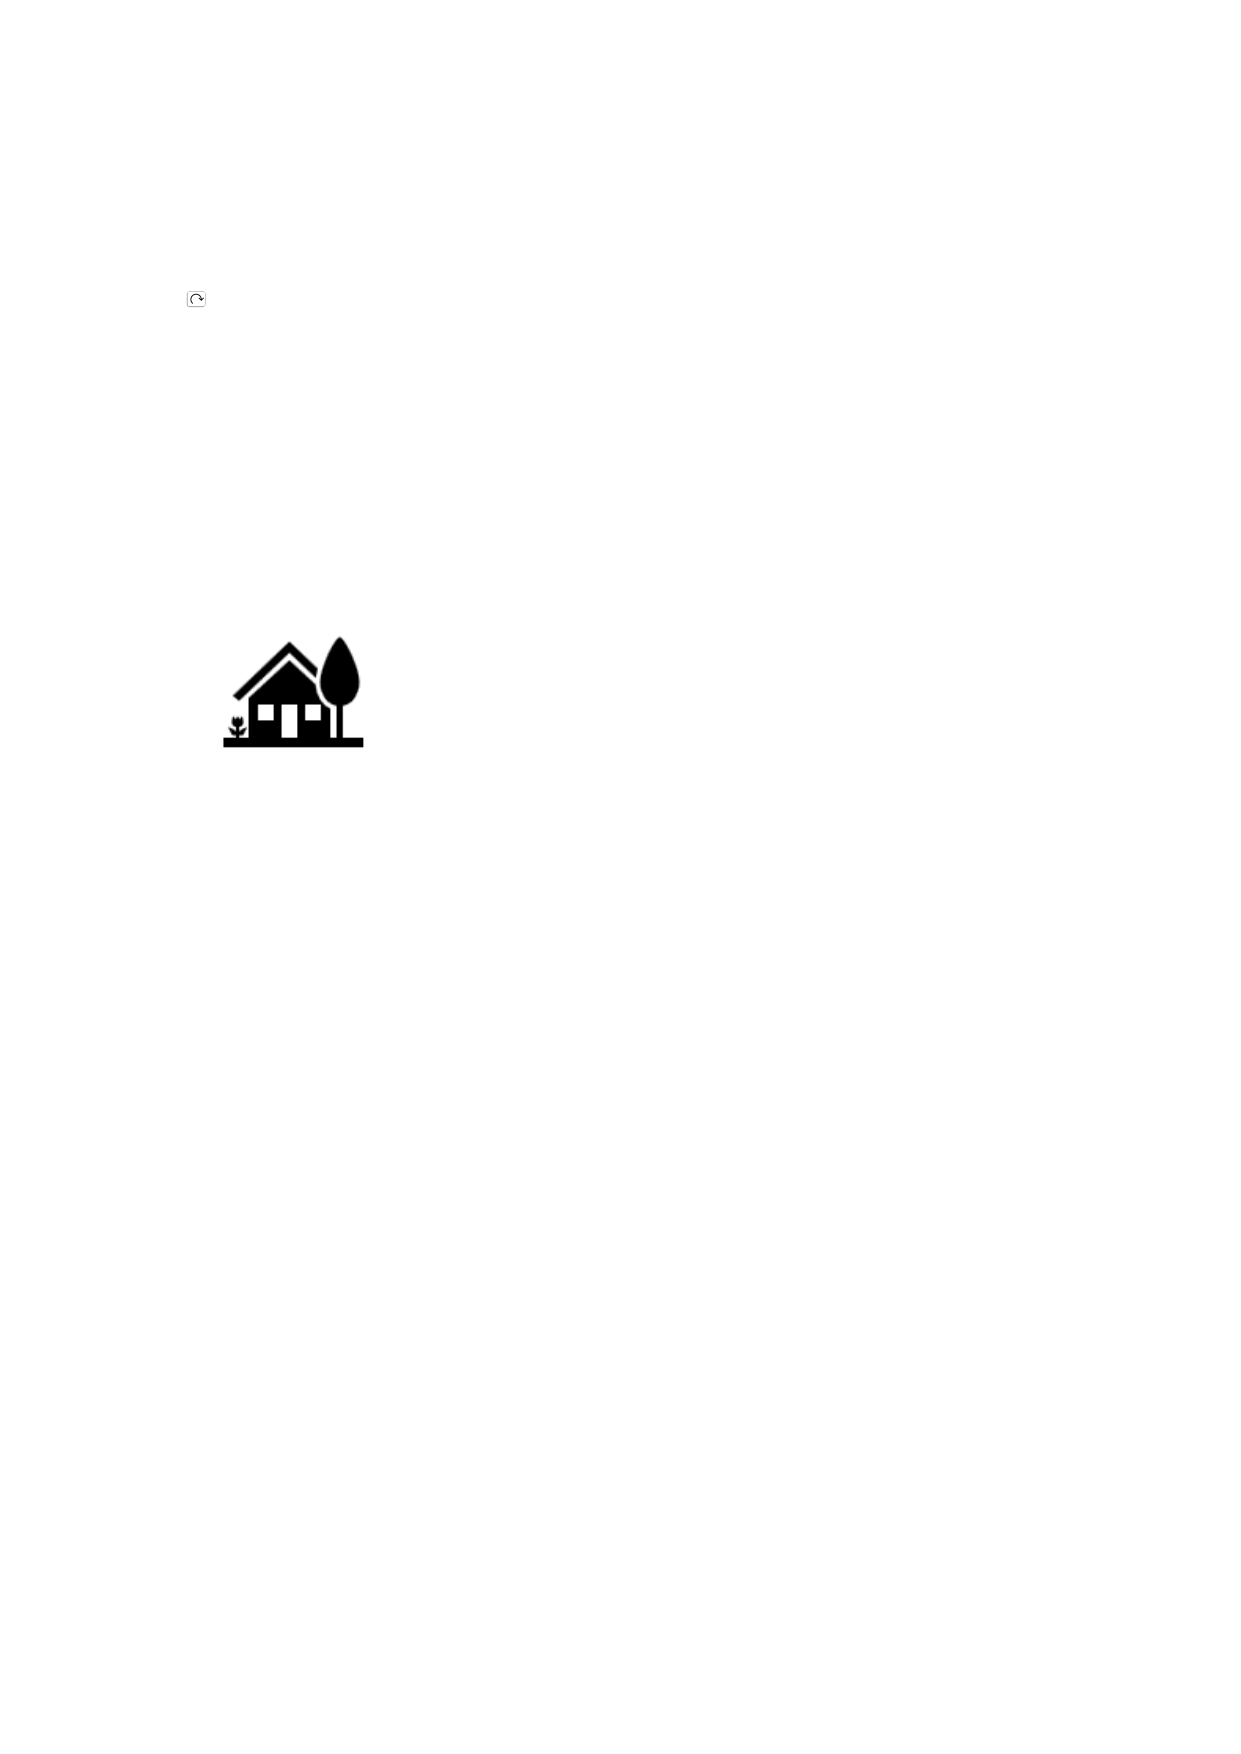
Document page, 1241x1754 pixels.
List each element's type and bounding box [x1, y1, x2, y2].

picture [186, 291, 206, 308]
picture [186, 622, 395, 776]
